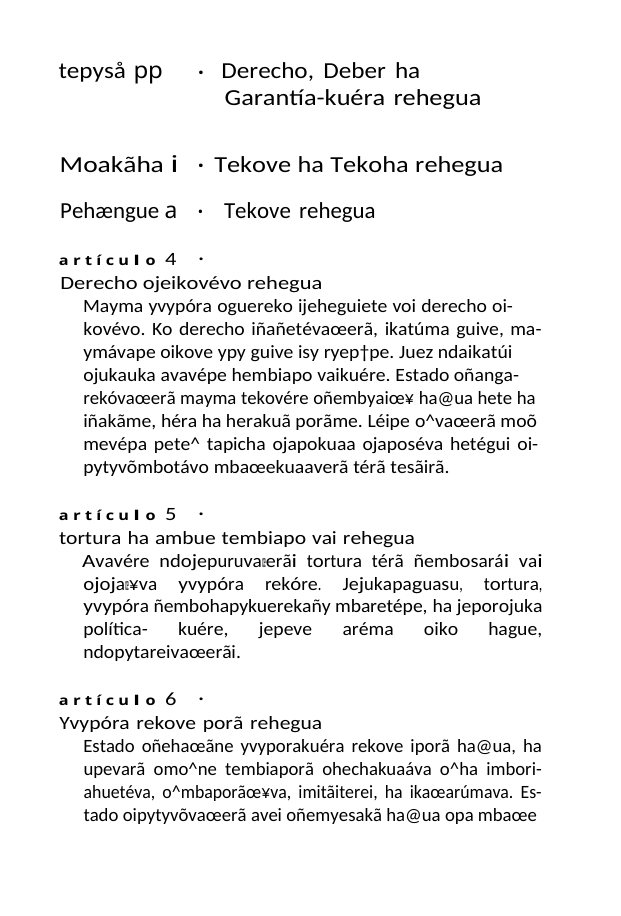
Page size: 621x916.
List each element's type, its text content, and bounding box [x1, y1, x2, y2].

text a r t í c u l o 4 . [59, 238, 578, 272]
text Mayma yvypóra oguereko ijeheguiete voi derecho oi- kovévo. Ko derecho iñañetévaœerã, ikatúma guive, ma- ymávape oikove ypy guive isy ryep†pe. Juez ndaikatúi ojukauka avavépe hembiapo vaikuére. Estado oñanga- rekóvaœerã mayma tekovére oñembyaiœ¥ ha@ua hete ha iñakãme, héra ha herakuã porãme. Léipe o^vaœerã moõ mevépa pete^ tapicha ojapokuaa ojaposéva hetégui oi- pytyvõmbotávo mbaœekuaaverã térã tesãirã. [83, 294, 543, 478]
text Yvypóra rekove porã rehegua [59, 711, 578, 734]
text tepyså pp . Derecho, Deber ha [58, 55, 578, 85]
text Avavére ndojepuruvaœerãi tortura térã ñembosarái vai ojojaœ¥va yvypóra rekóre. Jejukapaguasu, tortura, yvypóra ñembohapykuerekañy mbaretépe, ha jeporojuka política- kuére, jepeve aréma oiko hague, ndopytareivaœerãi. [82, 549, 542, 663]
text Garantía-kuéra rehegua [224, 85, 578, 110]
text a r t í c u l o 6 . [59, 678, 578, 711]
text tortura ha ambue tembiapo vai rehegua [59, 526, 578, 549]
text Derecho ojeikovévo rehegua [60, 272, 578, 294]
text Estado oñehaœãne yvyporakuéra rekove iporã ha@ua, ha upevarã omo^ne tembiaporã ohechakuaáva o^ha imbori- ahuetéva, o^mbaporãœ¥va, imitãiterei, ha ikaœarúmava. Es- tado oipytyvõvaœerã avei oñemyesakã ha@ua opa mbaœe [83, 734, 542, 826]
text a r t í c u l o 5 . [59, 493, 578, 526]
text Pehængue a . Tekove rehegua [60, 193, 578, 225]
text Moakãha i . Tekove ha Tekoha rehegua [59, 147, 578, 179]
